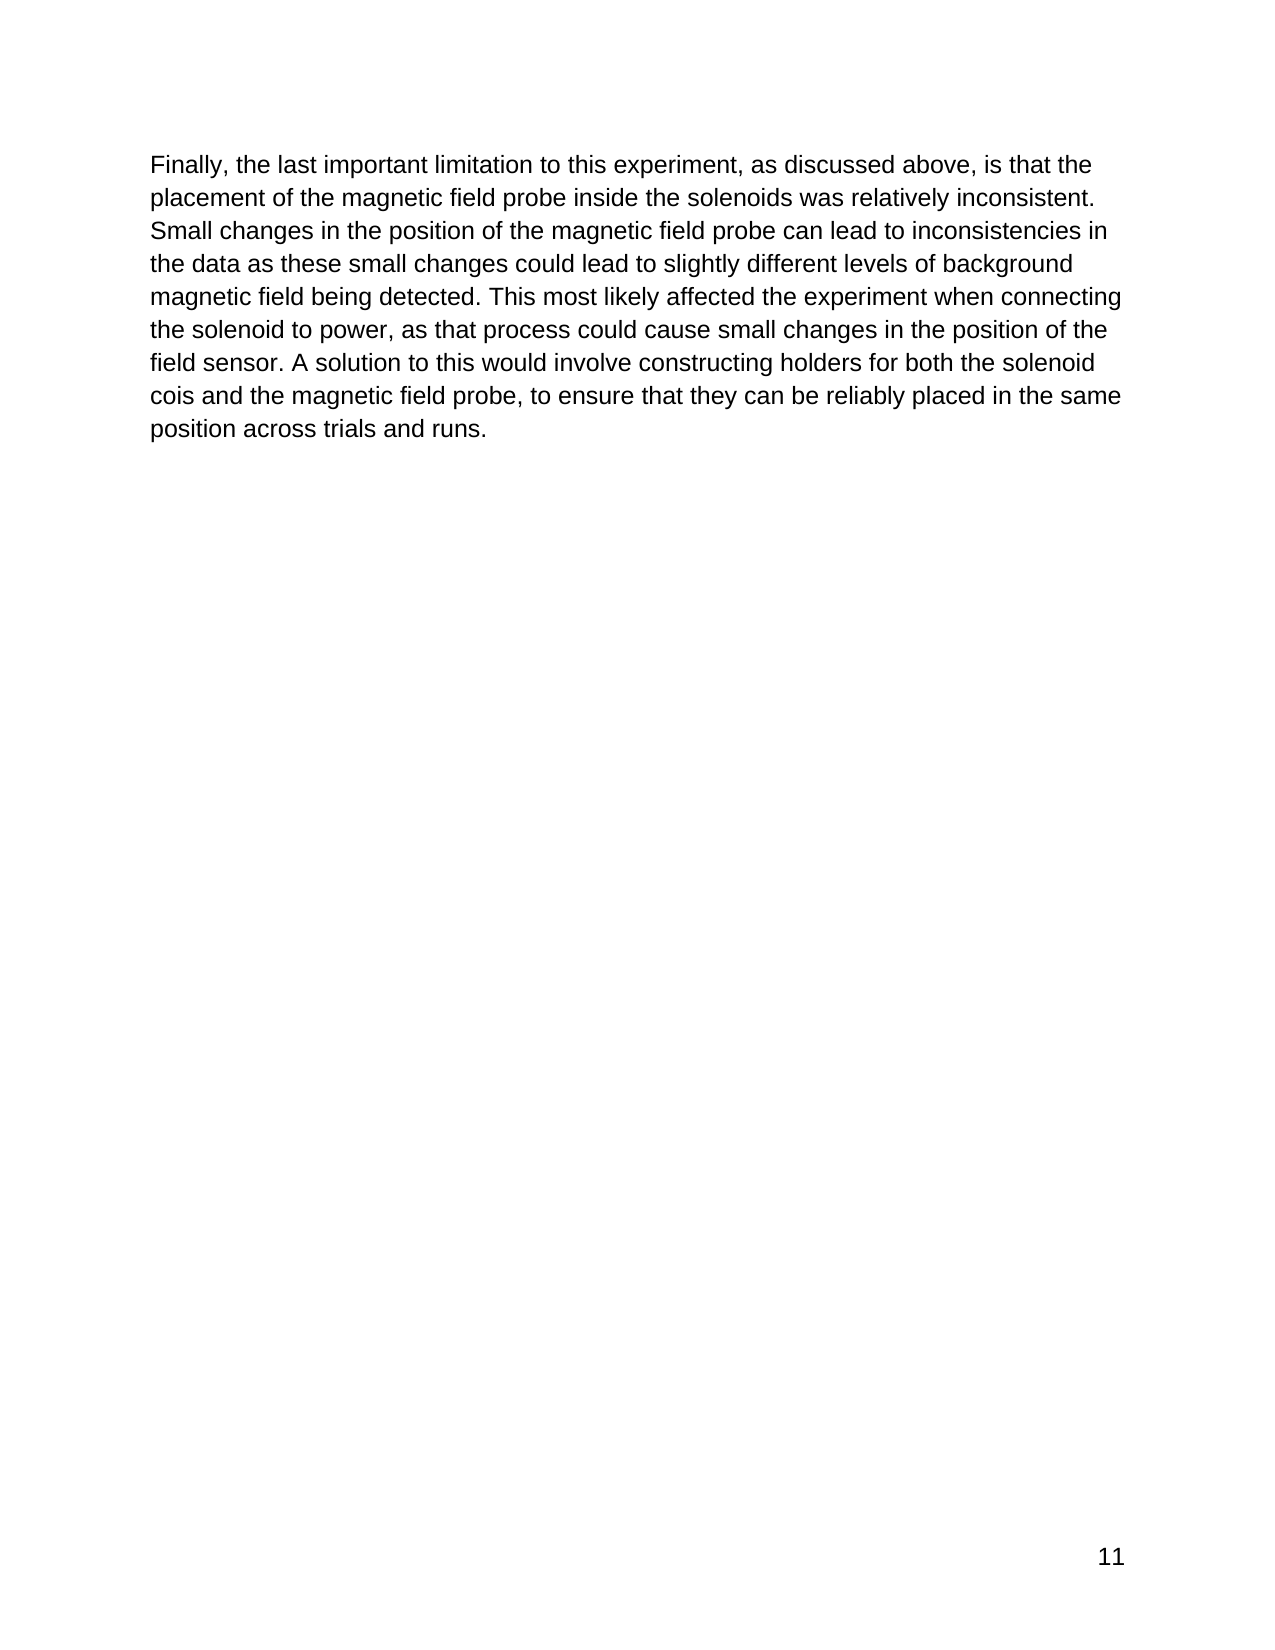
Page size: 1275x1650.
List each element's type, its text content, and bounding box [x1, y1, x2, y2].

text Finally, the last important limitation to this experiment, as discussed above, is that the placement of the magnetic field probe inside the solenoids was relatively inconsistent. Small changes in the position of the magnetic field probe can lead to inconsistencies in the data as these small changes could lead to slightly different levels of background magnetic field being detected. This most likely affected the experiment when connecting the solenoid to power, as that process could cause small changes in the position of the field sensor. A solution to this would involve constructing holders for both the solenoid cois and the magnetic field probe, to ensure that they can be reliably placed in the same position across trials and runs. [150, 150, 1125, 443]
